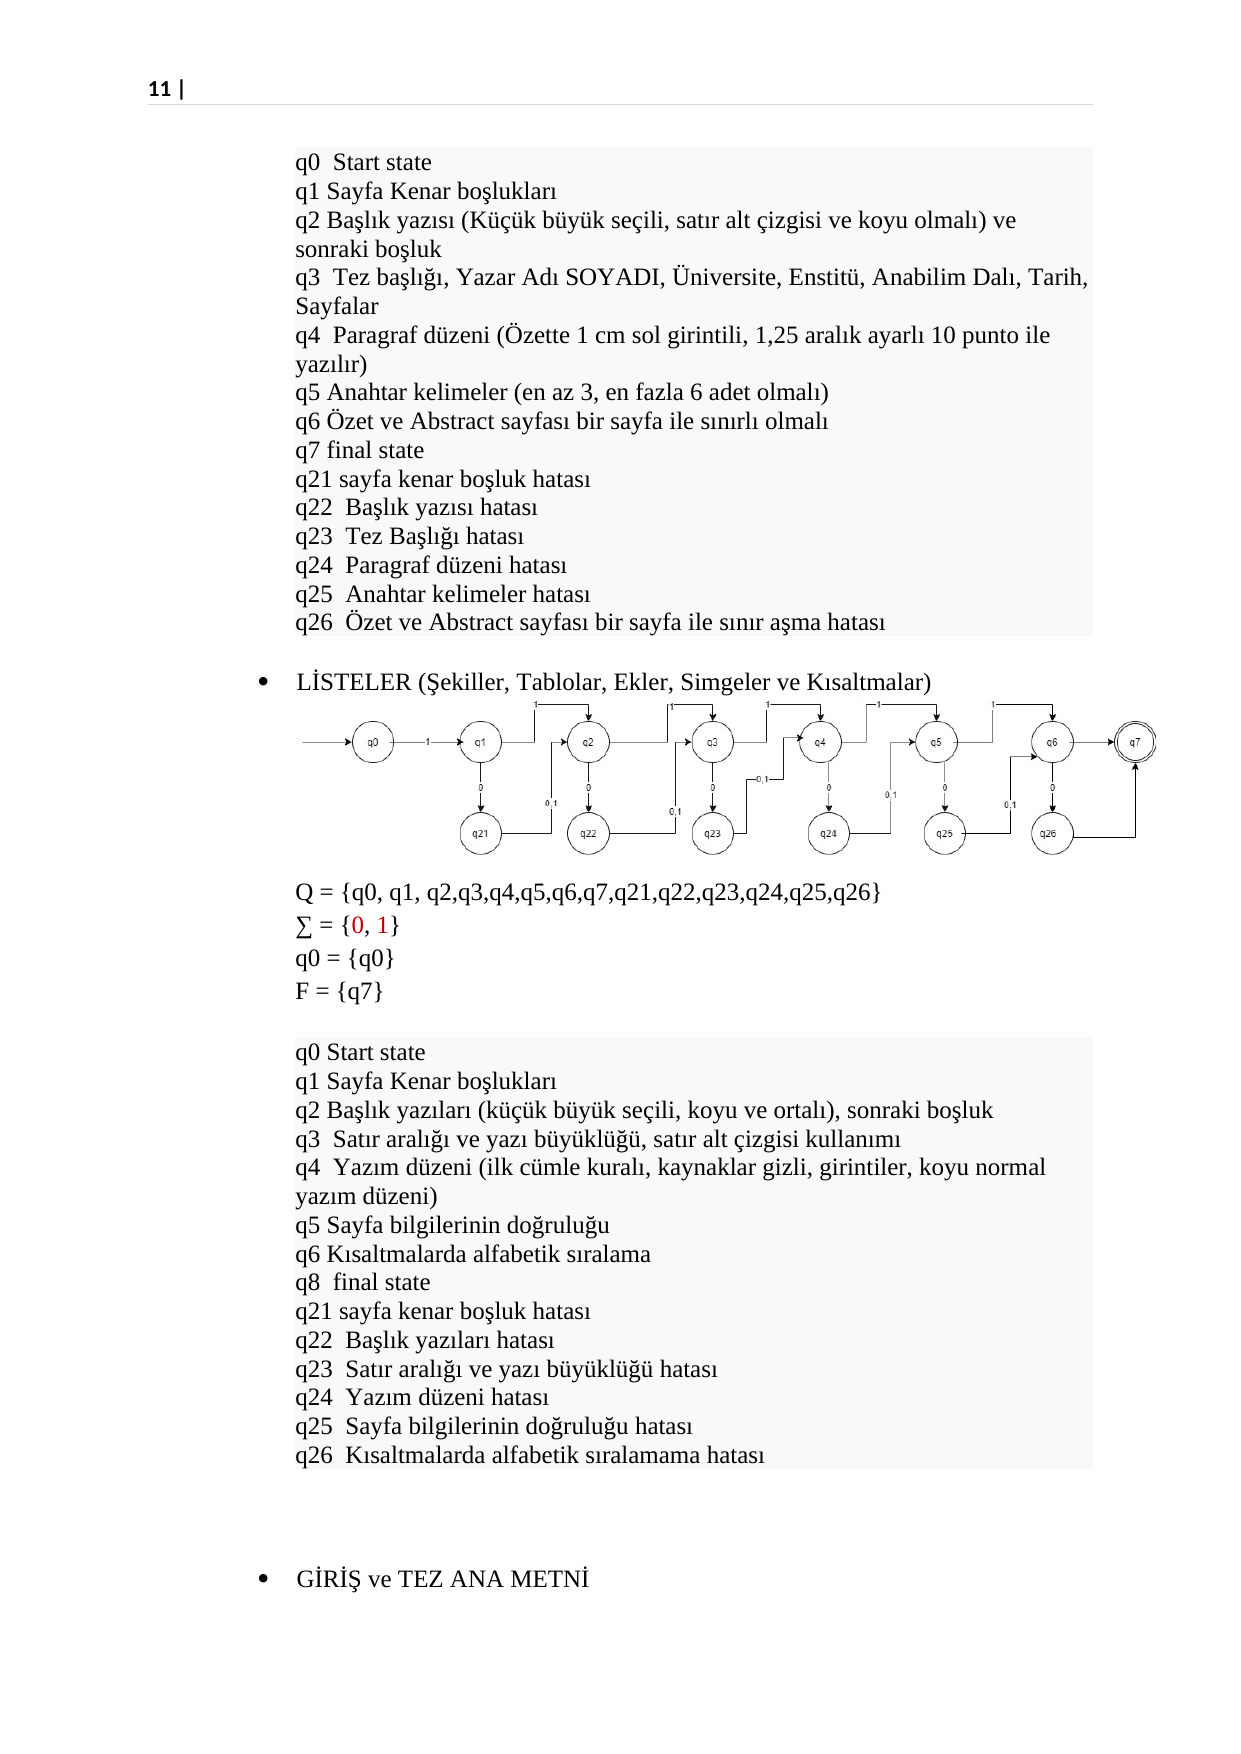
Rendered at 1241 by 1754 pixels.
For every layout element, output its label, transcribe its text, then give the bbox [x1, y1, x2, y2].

text Q = {q0, q1, q2,q3,q4,q5,q6,q7,q21,q22,q23,q24,q25,q26} [295, 873, 1093, 906]
list LİSTELER (Şekiller, Tablolar, Ekler, Simgeler ve Kısaltmalar) [259, 667, 1093, 696]
text q24 Yazım düzeni hatası [295, 1382, 1093, 1411]
text q3 Satır aralığı ve yazı büyüklüğü, satır alt çizgisi kullanımı [295, 1124, 1093, 1152]
text q1 Sayfa Kenar boşlukları [295, 176, 1093, 205]
picture [296, 698, 1157, 855]
text q0 = {q0} [295, 939, 1093, 972]
text q4 Paragraf düzeni (Özette 1 cm sol girintili, 1,25 aralık ayarlı 10 punto ile yazılır) [295, 320, 1093, 377]
text q1 Sayfa Kenar boşlukları [295, 1066, 1093, 1095]
text q6 Özet ve Abstract sayfası bir sayfa ile sınırlı olmalı [295, 406, 1093, 435]
list GİRİŞ ve TEZ ANA METNİ [259, 1564, 1093, 1593]
text q26 Kısaltmalarda alfabetik sıralamama hatası [295, 1440, 1093, 1469]
text q4 Yazım düzeni (ilk cümle kuralı, kaynaklar gizli, girintiler, koyu normal yazım düzeni) [295, 1152, 1093, 1210]
text q23 Tez Başlığı hatası [295, 521, 1093, 550]
text q21 sayfa kenar boşluk hatası [295, 1296, 1093, 1325]
text q0 Start state [295, 147, 1093, 176]
text q21 sayfa kenar boşluk hatası [295, 464, 1093, 492]
text q5 Anahtar kelimeler (en az 3, en fazla 6 adet olmalı) [295, 377, 1093, 406]
text q25 Sayfa bilgilerinin doğruluğu hatası [295, 1411, 1093, 1440]
text ∑ = {0, 1} [295, 906, 1093, 939]
text q2 Başlık yazısı (Küçük büyük seçili, satır alt çizgisi ve koyu olmalı) ve sonraki boşluk [295, 205, 1093, 262]
text q5 Sayfa bilgilerinin doğruluğu [295, 1210, 1093, 1239]
text q7 final state [295, 435, 1093, 464]
text q3 Tez başlığı, Yazar Adı SOYADI, Üniversite, Enstitü, Anabilim Dalı, Tarih, Sayfalar [295, 262, 1093, 320]
text q22 Başlık yazısı hatası [295, 492, 1093, 521]
text q24 Paragraf düzeni hatası [295, 550, 1093, 579]
text q25 Anahtar kelimeler hatası [295, 579, 1093, 607]
text q22 Başlık yazıları hatası [295, 1325, 1093, 1354]
text q26 Özet ve Abstract sayfası bir sayfa ile sınır aşma hatası [295, 607, 1093, 636]
text q8 final state [295, 1267, 1093, 1296]
text F = {q7} [295, 972, 1093, 1005]
text q6 Kısaltmalarda alfabetik sıralama [295, 1239, 1093, 1267]
text q23 Satır aralığı ve yazı büyüklüğü hatası [295, 1354, 1093, 1382]
text q2 Başlık yazıları (küçük büyük seçili, koyu ve ortalı), sonraki boşluk [295, 1095, 1093, 1124]
text q0 Start state [295, 1037, 1093, 1066]
